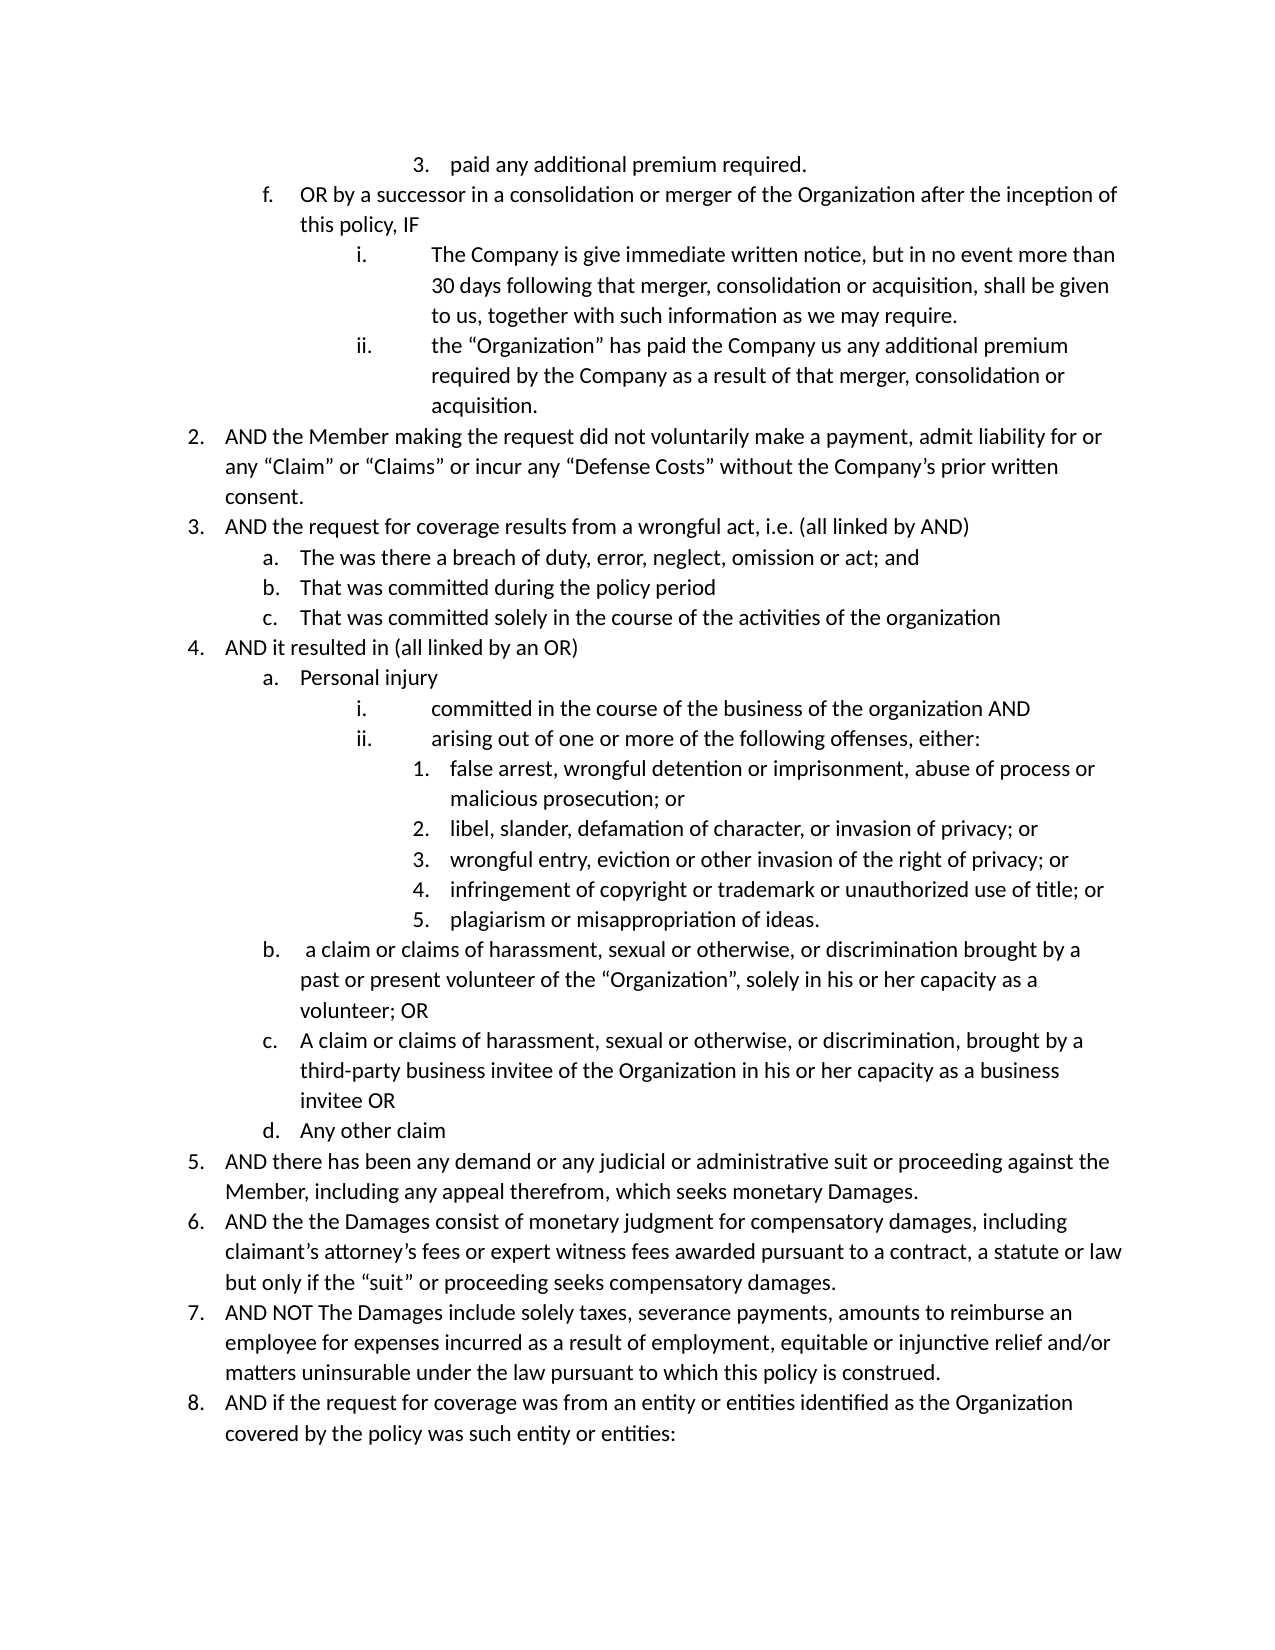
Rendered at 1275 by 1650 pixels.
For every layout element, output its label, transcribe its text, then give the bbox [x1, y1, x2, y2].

list Personal injury [262, 663, 1125, 692]
list The Company is give immediate written notice, but in no event more than 30 days following that merger, consolidation or acquisition, shall be given to us, together with such information as we may require. [356, 241, 1125, 329]
list paid any additional premium required. [412, 150, 1125, 178]
list Any other claim [262, 1117, 1125, 1145]
list plagiarism or misappropriation of ideas. [412, 905, 1125, 933]
list AND the the Damages consist of monetary judgment for compensatory damages, including claimant’s attorney’s fees or expert witness fees awarded pursuant to a contract, a statute or law but only if the “suit” or proceeding seeks compensatory damages. [187, 1207, 1125, 1296]
list libel, slander, defamation of character, or invasion of privacy; or [412, 814, 1125, 843]
list committed in the course of the business of the organization AND [356, 694, 1125, 722]
list wrongful entry, eviction or other invasion of the right of privacy; or [412, 845, 1125, 873]
list the “Organization” has paid the Company us any additional premium required by the Company as a result of that merger, consolidation or acquisition. [356, 331, 1125, 420]
list That was committed during the policy period [262, 573, 1125, 601]
list AND the request for coverage results from a wrongful act, i.e. (all linked by AND) [187, 512, 1125, 541]
list AND there has been any demand or any judicial or administrative suit or proceeding against the Member, including any appeal therefrom, which seeks monetary Damages. [187, 1147, 1125, 1205]
list a claim or claims of harassment, sexual or otherwise, or discrimination brought by a past or present volunteer of the “Organization”, solely in his or her capacity as a volunteer; OR [262, 935, 1125, 1024]
list AND if the request for coverage was from an entity or entities identified as the Organization covered by the policy was such entity or entities: [187, 1388, 1125, 1447]
list The was there a breach of duty, error, neglect, omission or act; and [262, 543, 1125, 571]
list arising out of one or more of the following offenses, either: [356, 724, 1125, 752]
list OR by a successor in a consolidation or merger of the Organization after the inception of this policy, IF [262, 180, 1125, 238]
list infringement of copyright or trademark or unauthorized use of title; or [412, 875, 1125, 903]
list AND NOT The Damages include solely taxes, severance payments, amounts to reimburse an employee for expenses incurred as a result of employment, equitable or injunctive relief and/or matters uninsurable under the law pursuant to which this policy is construed. [187, 1298, 1125, 1386]
list A claim or claims of harassment, sexual or otherwise, or discrimination, brought by a third-party business invitee of the Organization in his or her capacity as a business invitee OR [262, 1026, 1125, 1114]
list That was committed solely in the course of the activities of the organization [262, 603, 1125, 631]
list AND the Member making the request did not voluntarily make a payment, admit liability for or any “Claim” or “Claims” or incur any “Defense Costs” without the Company’s prior written consent. [187, 422, 1125, 510]
list false arrest, wrongful detention or imprisonment, abuse of process or malicious prosecution; or [412, 754, 1125, 812]
list AND it resulted in (all linked by an OR) [187, 633, 1125, 661]
